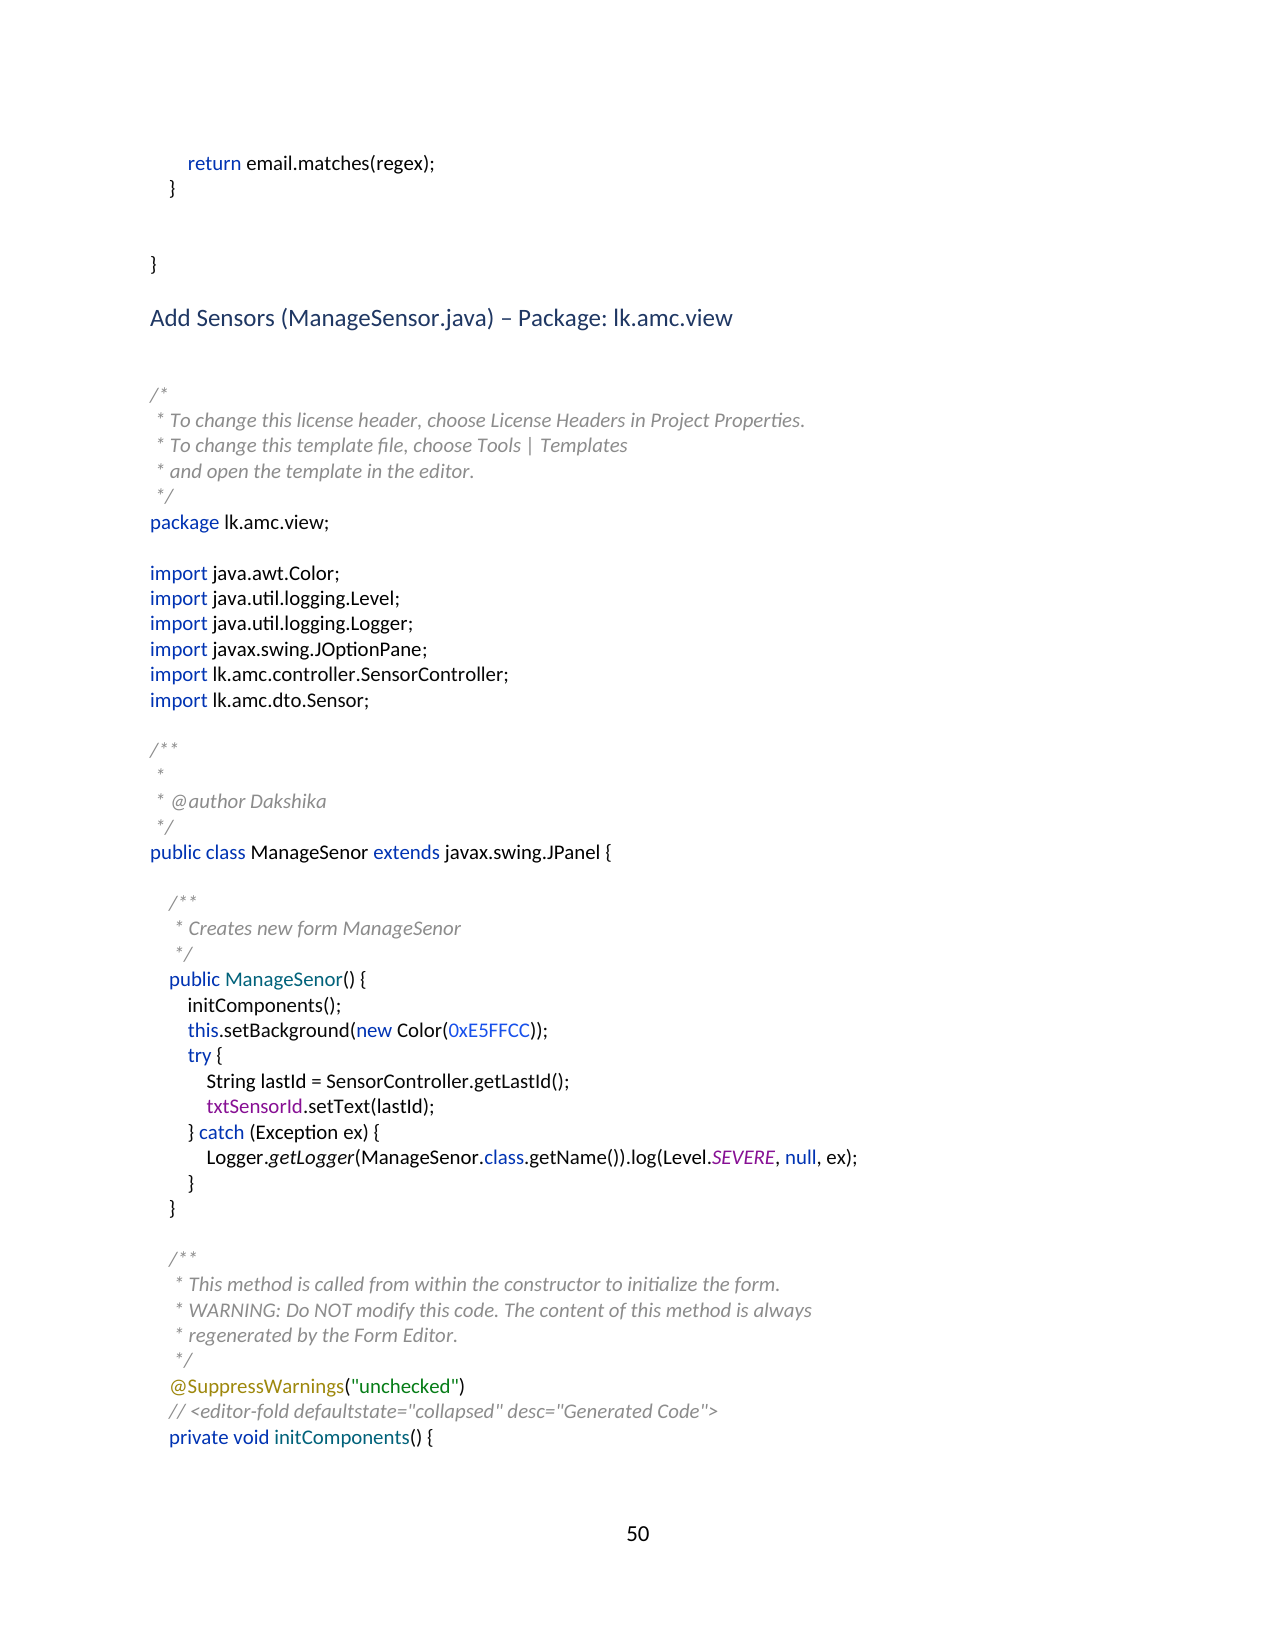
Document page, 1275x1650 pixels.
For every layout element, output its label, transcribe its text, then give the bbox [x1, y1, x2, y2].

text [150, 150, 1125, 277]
subtitle Add Sensors (ManageSensor.java) – Package: lk.amc.view [150, 302, 1125, 333]
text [150, 382, 1125, 1475]
